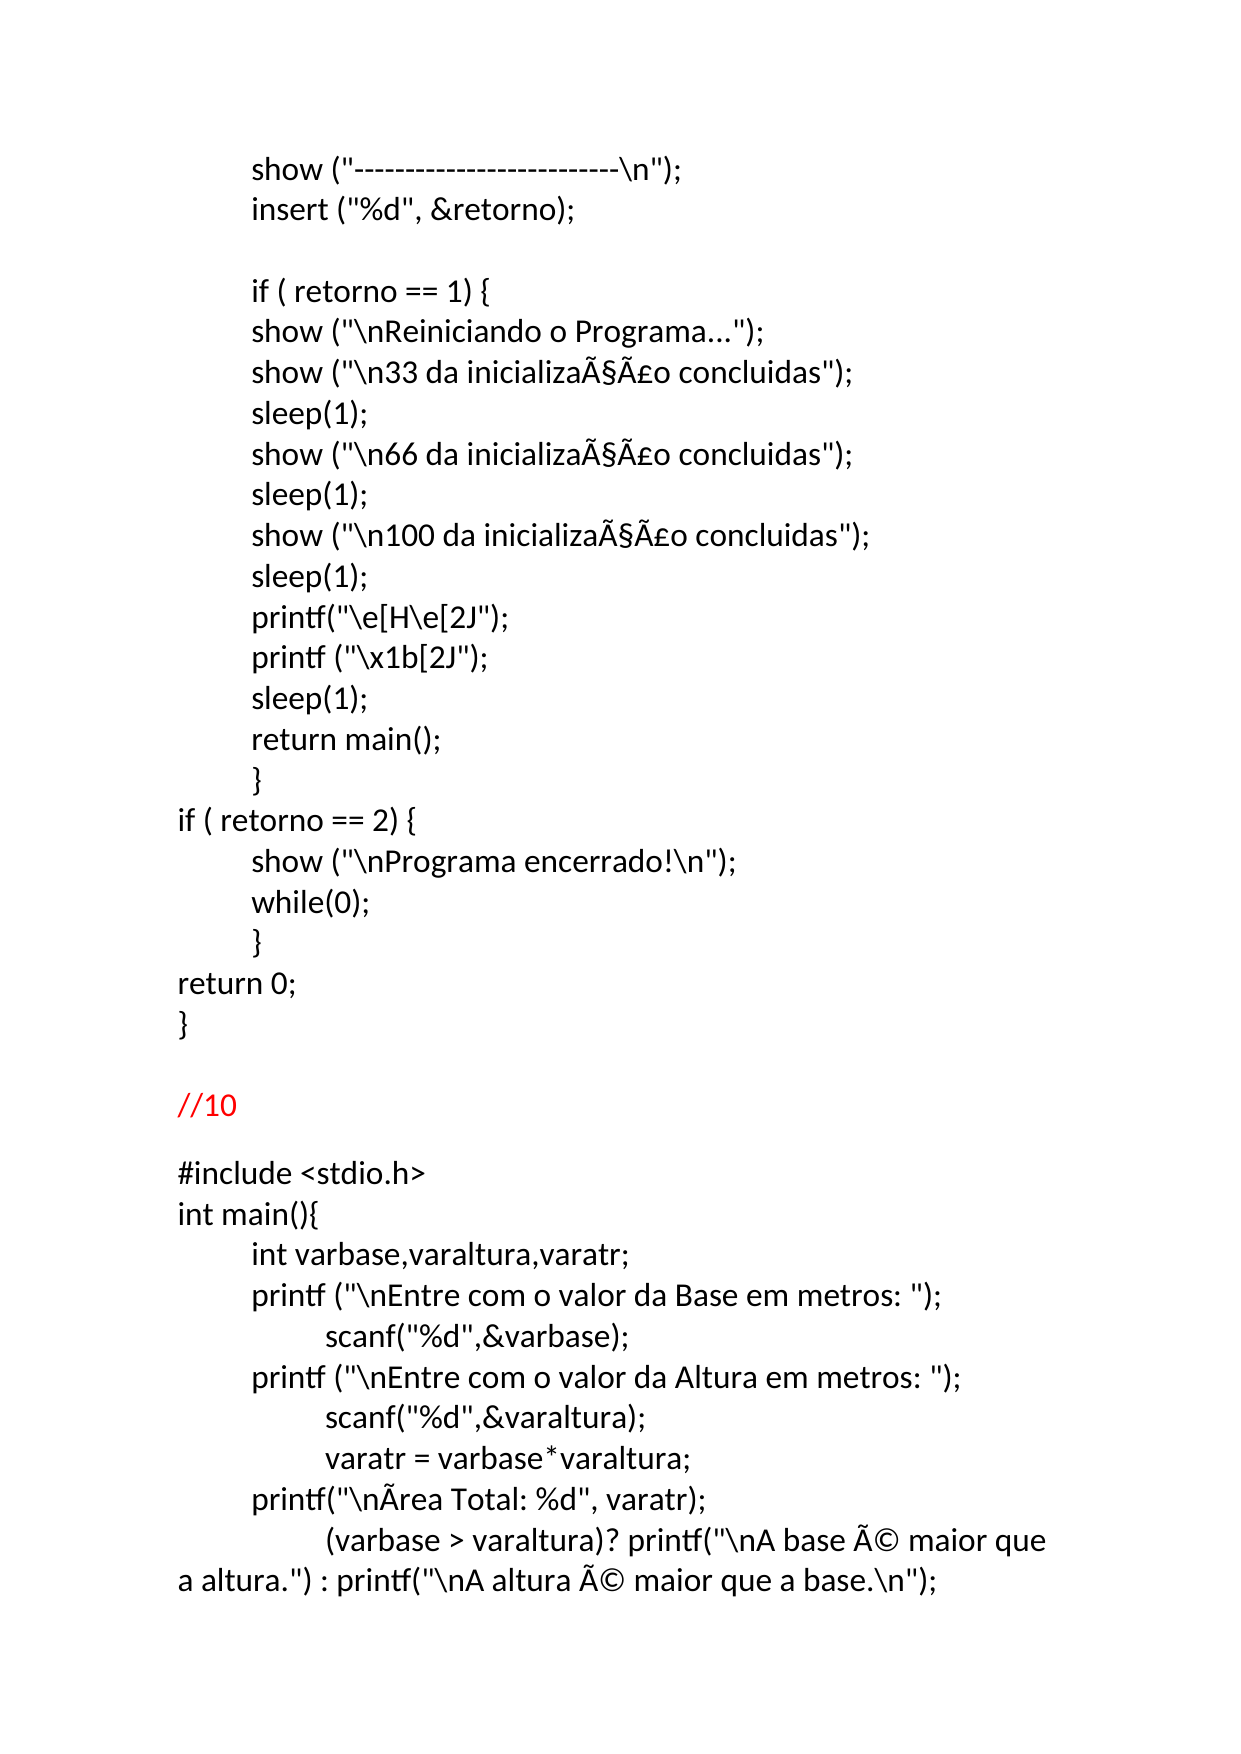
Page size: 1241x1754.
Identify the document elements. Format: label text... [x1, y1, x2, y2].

text if ( retorno == 2) { [177, 799, 1063, 840]
text return 0; [177, 962, 1063, 1003]
text } [177, 921, 1063, 962]
text show ("\nPrograma encerrado!\n"); [177, 840, 1063, 881]
text scanf("%d",&varaltura); [177, 1396, 1063, 1437]
text show ("\n100 da inicializaÃ§Ã£o concluidas"); [177, 514, 1063, 555]
text insert ("%d", &retorno); [177, 188, 1063, 229]
text show ("\n66 da inicializaÃ§Ã£o concluidas"); [177, 433, 1063, 473]
text sleep(1); [177, 473, 1063, 514]
text sleep(1); [177, 677, 1063, 718]
text show ("--------------------------\n"); [177, 148, 1063, 188]
text #include <stdio.h> [177, 1152, 1063, 1193]
text show ("\n33 da inicializaÃ§Ã£o concluidas"); [177, 351, 1063, 392]
text varatr = varbase*varaltura; [177, 1437, 1063, 1478]
text if ( retorno == 1) { [177, 270, 1063, 311]
text //10 [177, 1084, 1063, 1125]
text sleep(1); [177, 555, 1063, 596]
text int varbase,varaltura,varatr; [177, 1233, 1063, 1274]
text printf ("\nEntre com o valor da Base em metros: "); [177, 1274, 1063, 1315]
text printf("\nÃrea Total: %d", varatr); [177, 1478, 1063, 1518]
text } [177, 1003, 1063, 1044]
text sleep(1); [177, 392, 1063, 433]
text int main(){ [177, 1193, 1063, 1233]
text (varbase > varaltura)? printf("\nA base Ã© maior que a altura.") : printf("\nA altura Ã© maior que a base.\n"); [177, 1518, 1063, 1600]
text printf ("\nEntre com o valor da Altura em metros: "); [177, 1356, 1063, 1396]
text return main(); [177, 718, 1063, 758]
text show ("\nReiniciando o Programa..."); [177, 311, 1063, 351]
text scanf("%d",&varbase); [177, 1315, 1063, 1356]
text printf("\e[H\e[2J"); [177, 596, 1063, 636]
text while(0); [177, 881, 1063, 921]
text printf ("\x1b[2J"); [177, 636, 1063, 677]
text } [177, 758, 1063, 799]
